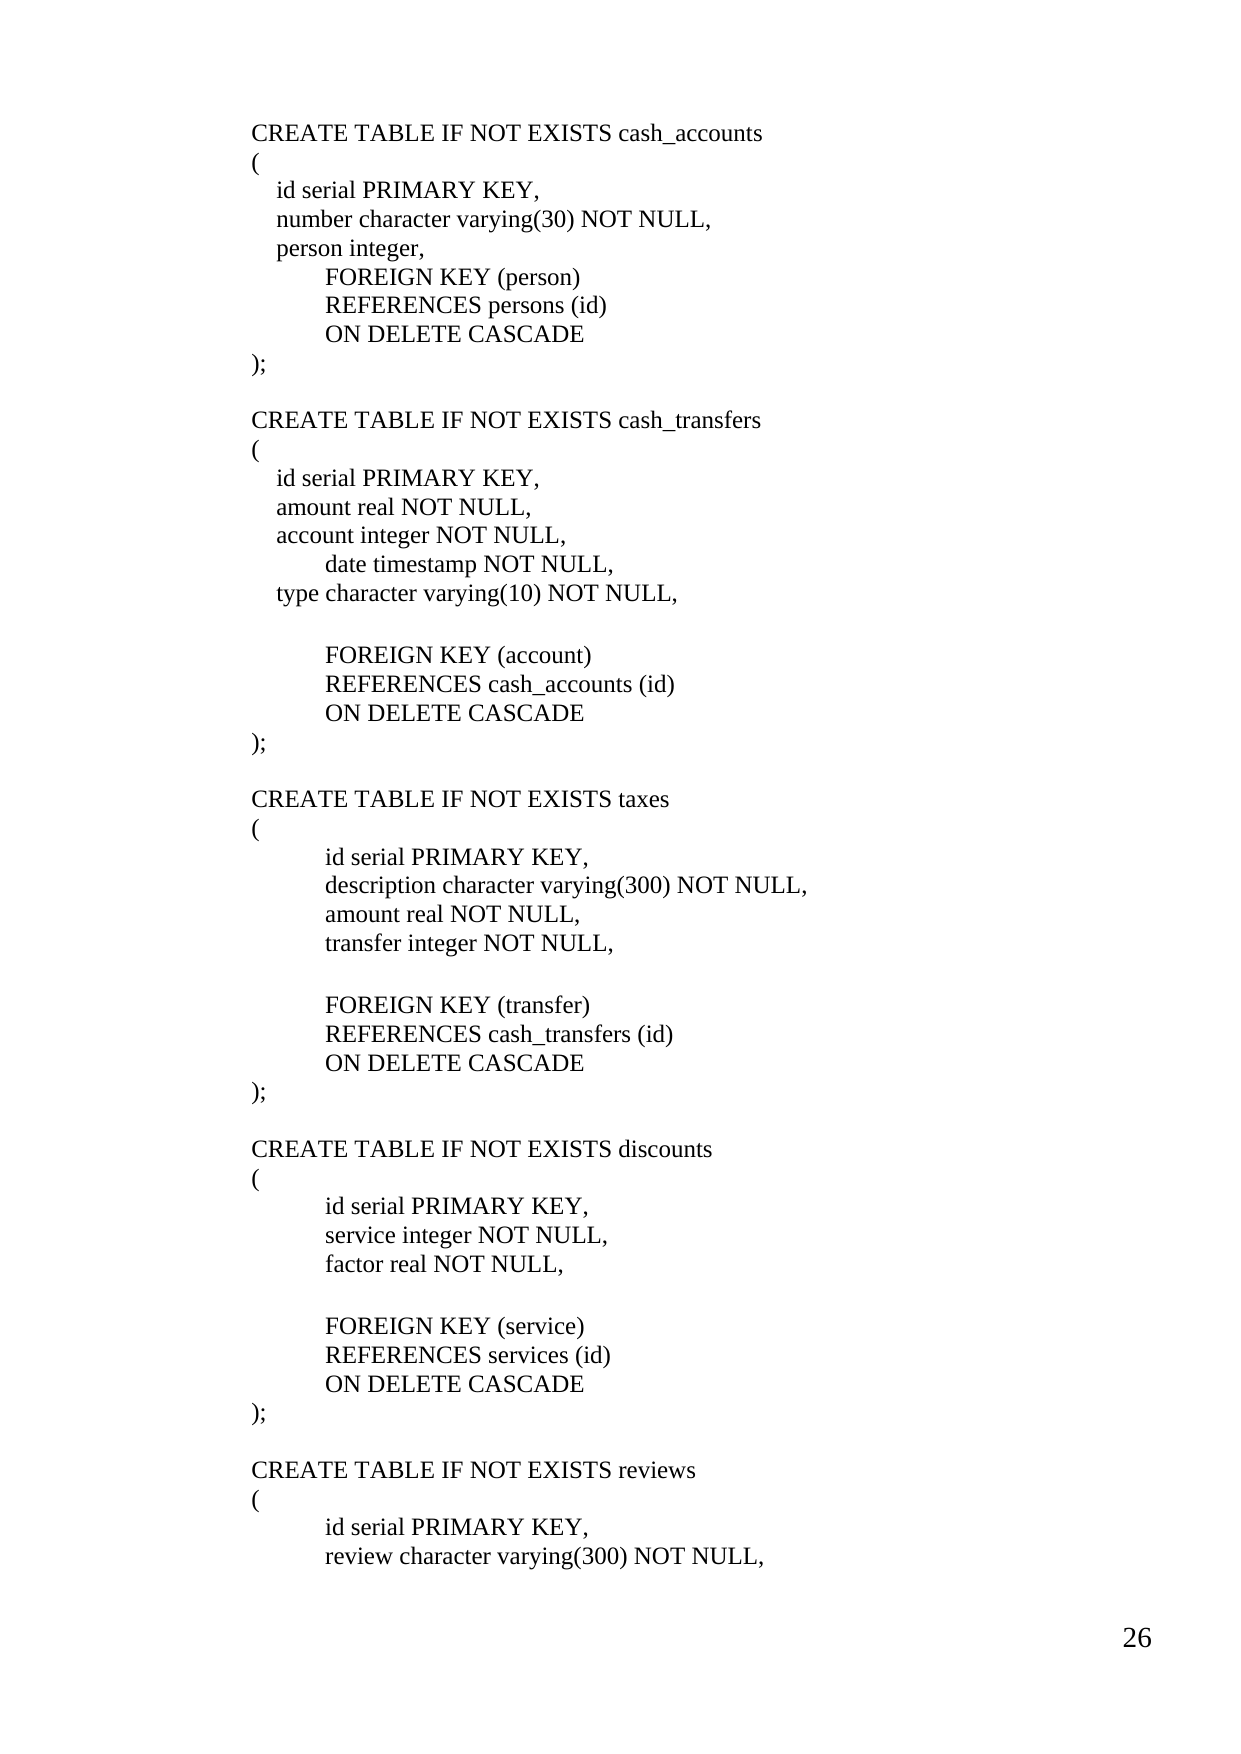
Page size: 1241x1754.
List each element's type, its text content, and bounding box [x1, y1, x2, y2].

text ( [177, 1163, 1152, 1191]
text id serial PRIMARY KEY, [177, 463, 1152, 492]
text amount real NOT NULL, [177, 492, 1152, 521]
text ); [177, 348, 1152, 377]
text CREATE TABLE IF NOT EXISTS cash_transfers [177, 406, 1152, 434]
text FOREIGN KEY (account) [177, 640, 1152, 669]
text id serial PRIMARY KEY, [177, 176, 1152, 204]
text ( [177, 1484, 1152, 1512]
text factor real NOT NULL, [177, 1249, 1152, 1278]
text ); [177, 1397, 1152, 1426]
text transfer integer NOT NULL, [177, 928, 1152, 957]
text amount real NOT NULL, [177, 899, 1152, 928]
text description character varying(300) NOT NULL, [177, 870, 1152, 899]
text account integer NOT NULL, [177, 521, 1152, 549]
text ON DELETE CASCADE [177, 1369, 1152, 1397]
text FOREIGN KEY (person) [177, 262, 1152, 291]
text REFERENCES persons (id) [177, 291, 1152, 319]
text CREATE TABLE IF NOT EXISTS reviews [177, 1455, 1152, 1484]
text service integer NOT NULL, [177, 1220, 1152, 1249]
text id serial PRIMARY KEY, [177, 1512, 1152, 1541]
text FOREIGN KEY (service) [177, 1311, 1152, 1340]
text FOREIGN KEY (transfer) [177, 990, 1152, 1019]
text REFERENCES cash_transfers (id) [177, 1019, 1152, 1048]
text number character varying(30) NOT NULL, [177, 204, 1152, 233]
text CREATE TABLE IF NOT EXISTS taxes [177, 784, 1152, 813]
text REFERENCES cash_accounts (id) [177, 669, 1152, 698]
text REFERENCES services (id) [177, 1340, 1152, 1369]
text id serial PRIMARY KEY, [177, 842, 1152, 870]
text ON DELETE CASCADE [177, 1048, 1152, 1076]
text ); [177, 727, 1152, 755]
text ( [177, 434, 1152, 463]
text review character varying(300) NOT NULL, [177, 1541, 1152, 1570]
text id serial PRIMARY KEY, [177, 1191, 1152, 1220]
text CREATE TABLE IF NOT EXISTS cash_accounts [177, 118, 1152, 147]
text ( [177, 147, 1152, 176]
text ON DELETE CASCADE [177, 698, 1152, 727]
text ); [177, 1076, 1152, 1105]
text ( [177, 813, 1152, 842]
text CREATE TABLE IF NOT EXISTS discounts [177, 1134, 1152, 1163]
text ON DELETE CASCADE [177, 319, 1152, 348]
text date timestamp NOT NULL, [177, 549, 1152, 578]
text type character varying(10) NOT NULL, [177, 578, 1152, 607]
text person integer, [177, 233, 1152, 262]
